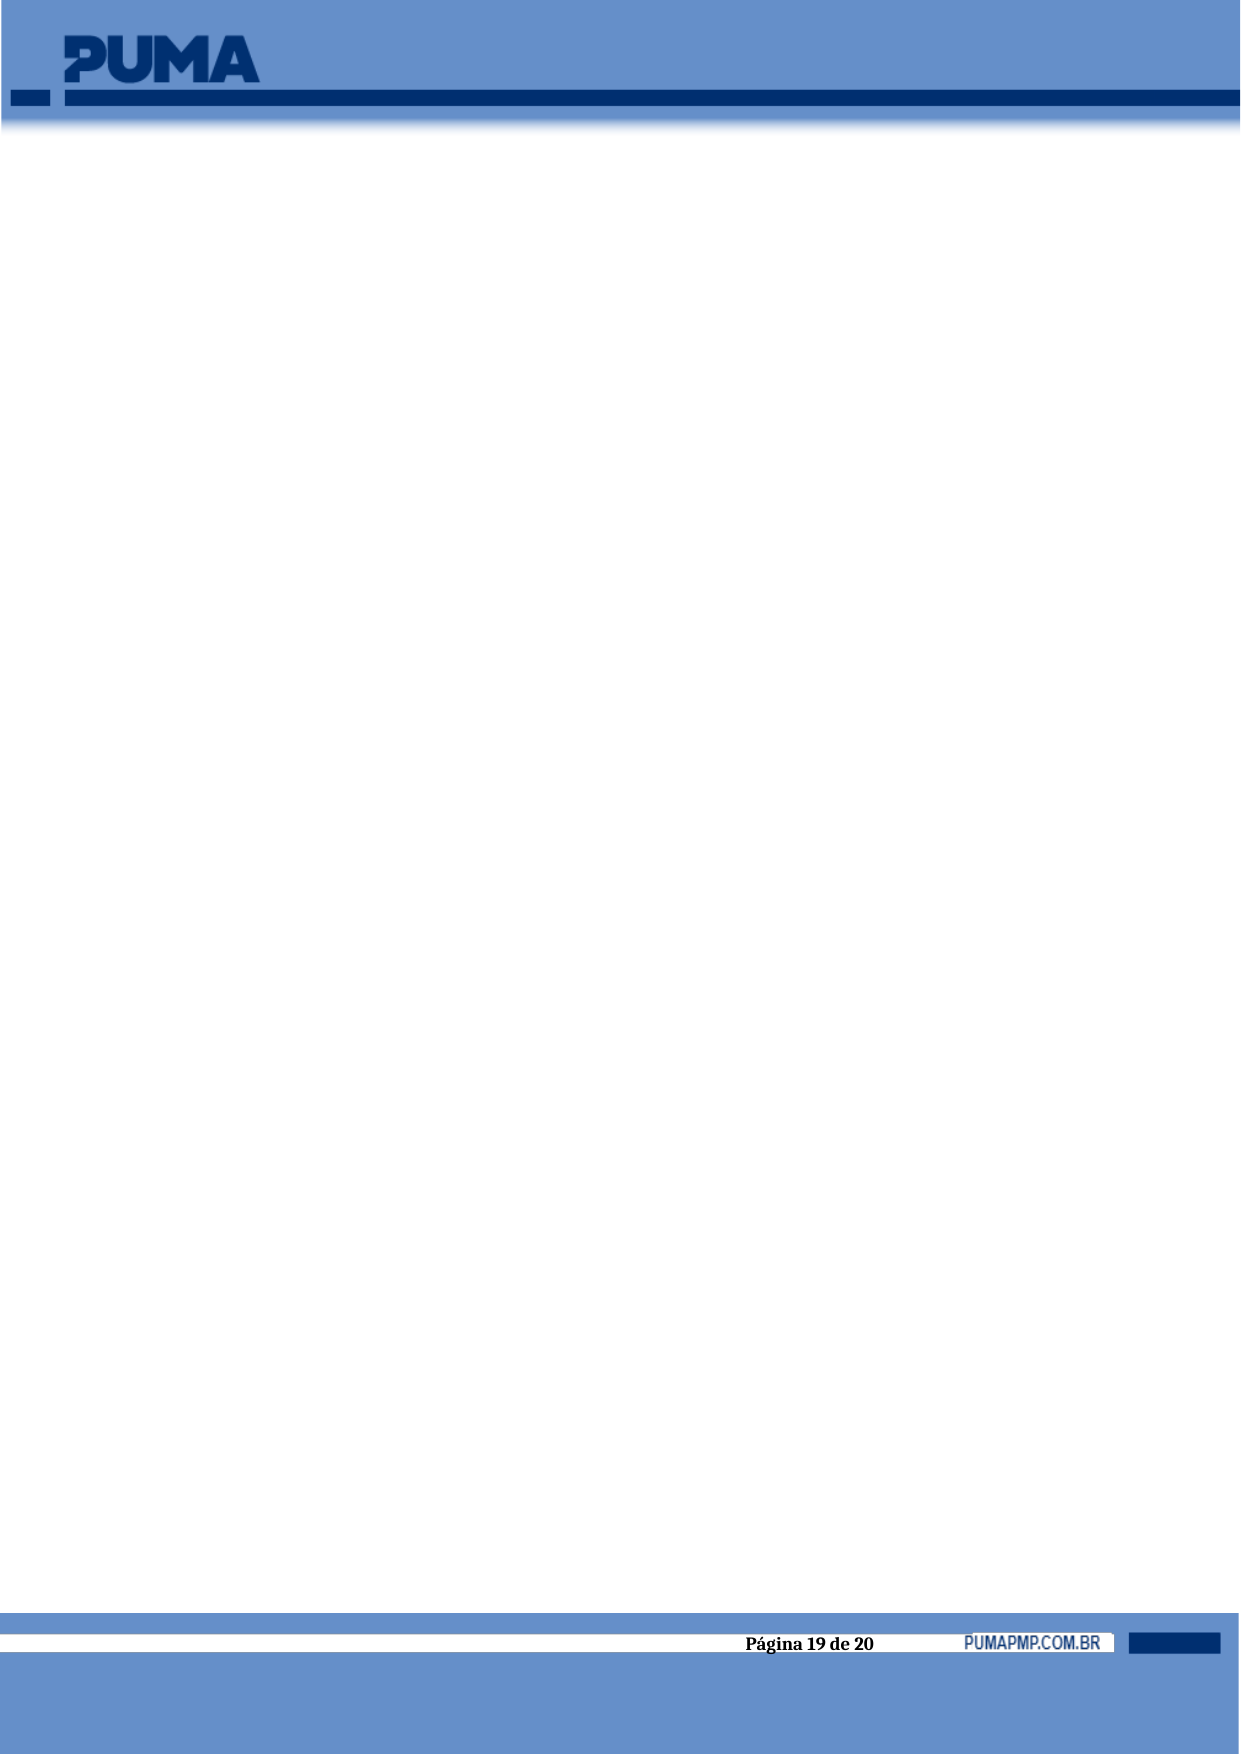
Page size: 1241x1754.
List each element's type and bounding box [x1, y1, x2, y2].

picture [0, 1613, 1239, 1754]
picture [1, 0, 1241, 136]
